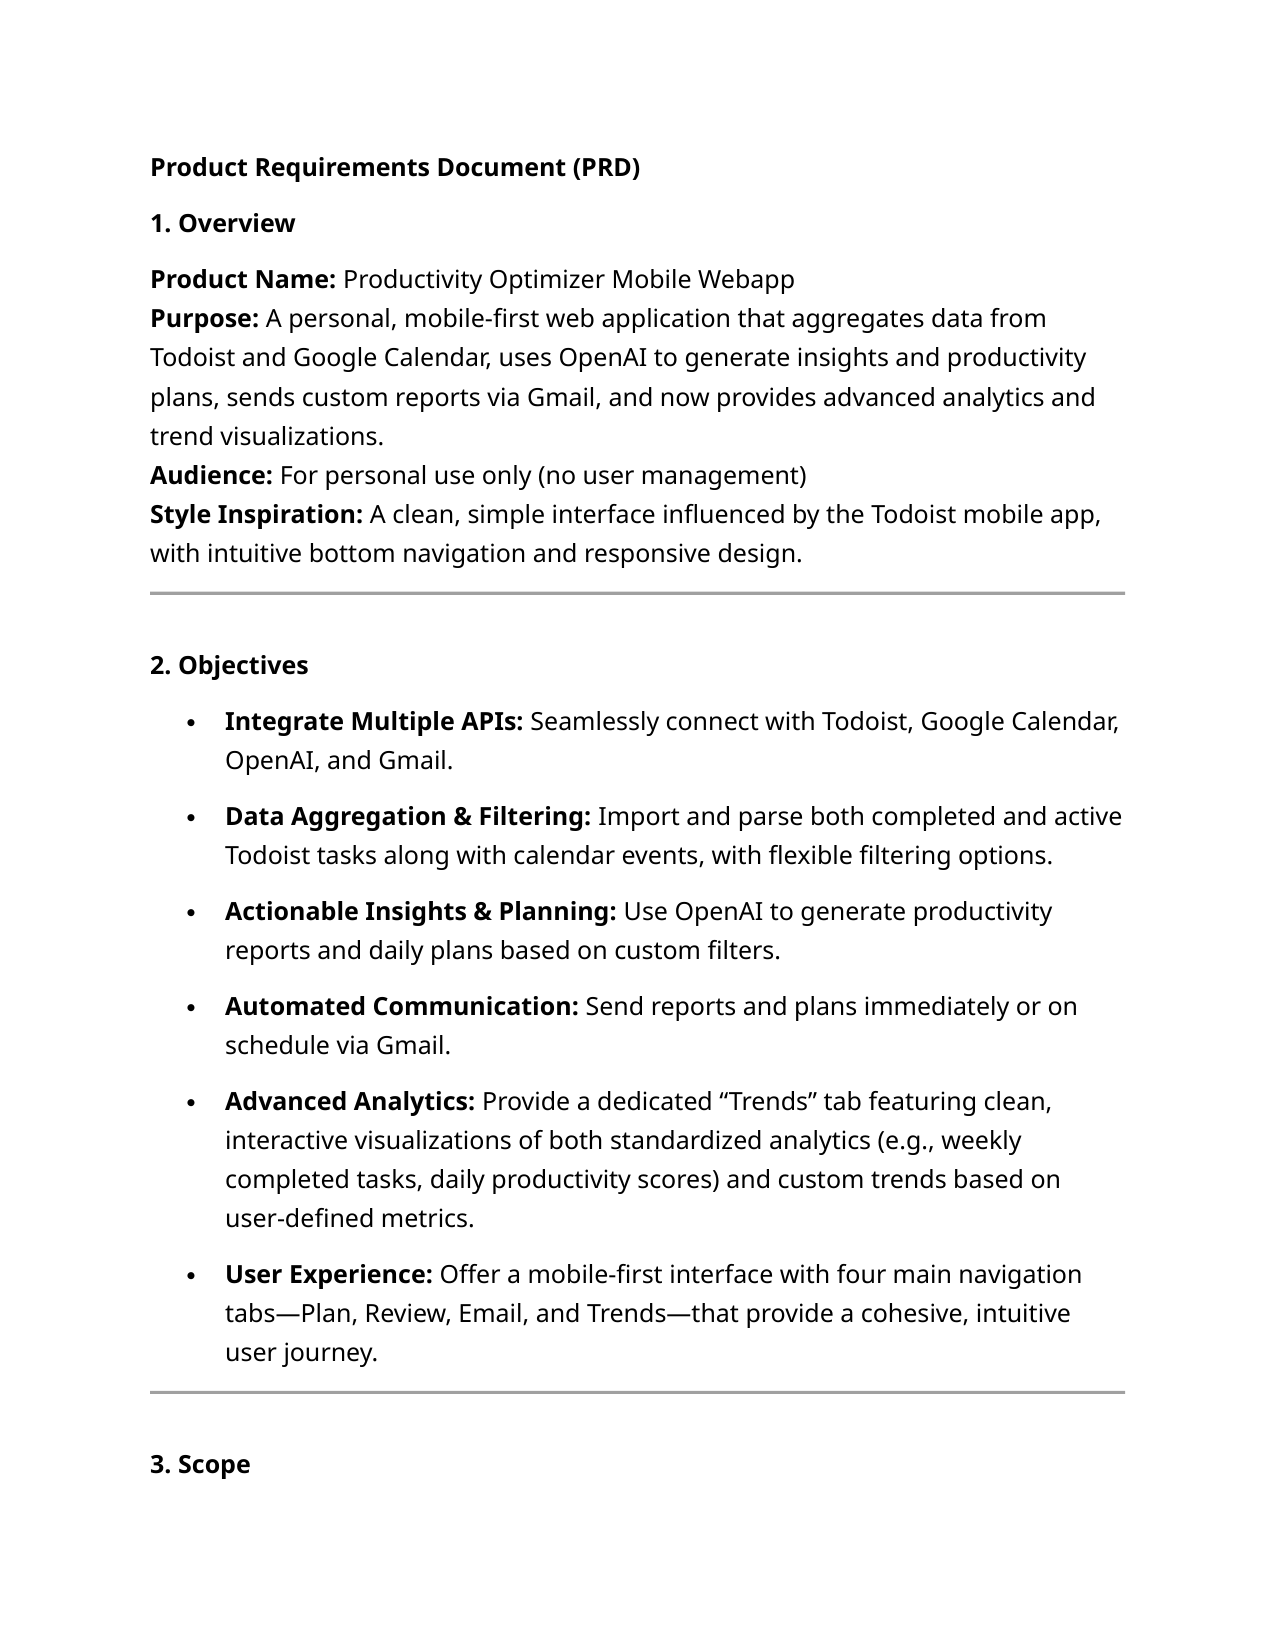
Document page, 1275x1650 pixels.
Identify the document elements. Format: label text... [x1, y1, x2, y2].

text 3. Scope [150, 1447, 1125, 1481]
list Integrate Multiple APIs: Seamlessly connect with Todoist, Google Calendar, OpenAI, and Gmail. [187, 703, 1125, 777]
list Automated Communication: Send reports and plans immediately or on schedule via Gmail. [187, 988, 1125, 1062]
text Product Name: Productivity Optimizer Mobile Webapp Purpose: A personal, mobile-first web application that aggregates data from Todoist and Google Calendar, uses OpenAI to generate insights and productivity plans, sends custom reports via Gmail, and now provides advanced analytics and trend visualizations. Audience: For personal use only (no user management) Style Inspiration: A clean, simple interface influenced by the Todoist mobile app, with intuitive bottom navigation and responsive design. [150, 262, 1125, 570]
list Advanced Analytics: Provide a dedicated “Trends” tab featuring clean, interactive visualizations of both standardized analytics (e.g., weekly completed tasks, daily productivity scores) and custom trends based on user-defined metrics. [187, 1083, 1125, 1235]
text Product Requirements Document (PRD) [150, 150, 1125, 184]
text 2. Objectives [150, 647, 1125, 682]
list Actionable Insights & Planning: Use OpenAI to generate productivity reports and daily plans based on custom filters. [187, 893, 1125, 967]
list Data Aggregation & Filtering: Import and parse both completed and active Todoist tasks along with calendar events, with flexible filtering options. [187, 798, 1125, 872]
text 1. Overview [150, 206, 1125, 240]
list User Experience: Offer a mobile-first interface with four main navigation tabs—Plan, Review, Email, and Trends—that provide a cohesive, intuitive user journey. [187, 1257, 1125, 1369]
